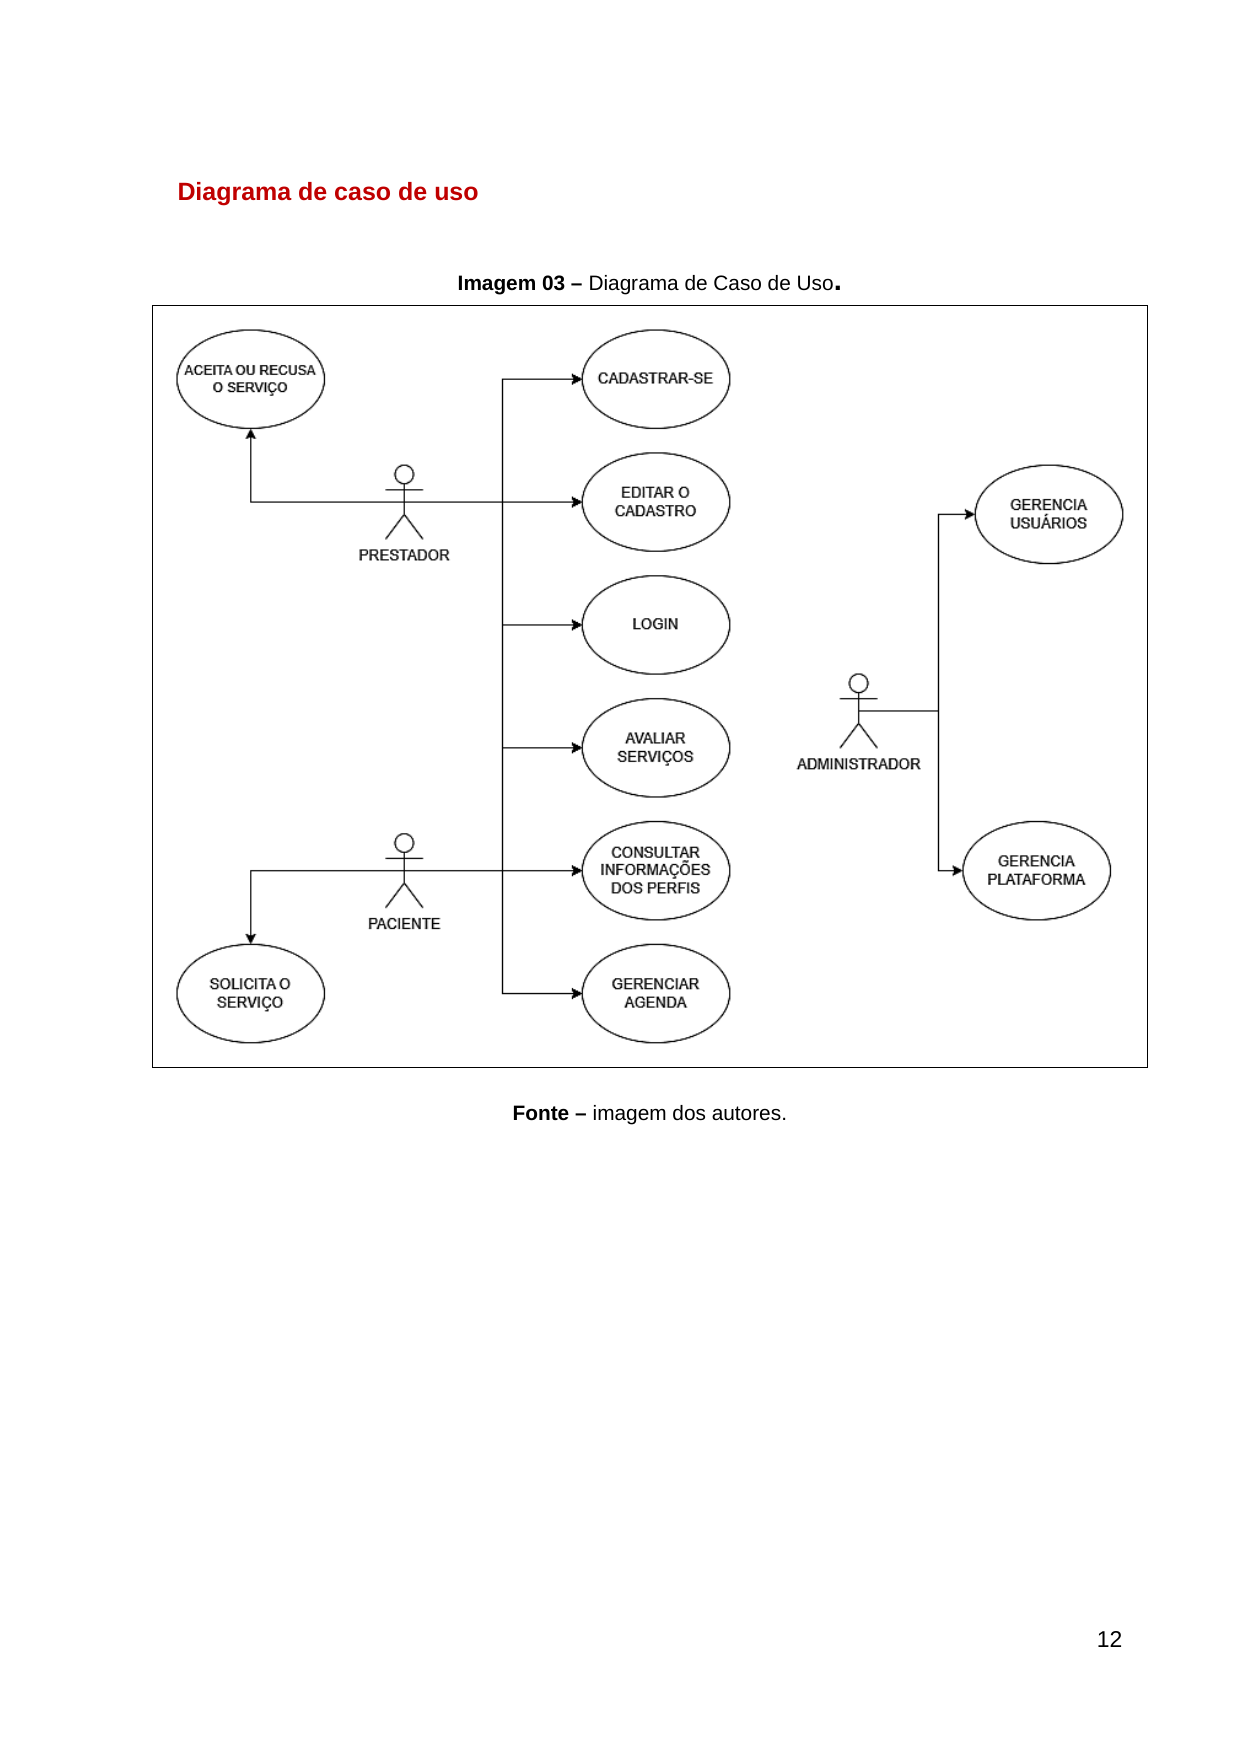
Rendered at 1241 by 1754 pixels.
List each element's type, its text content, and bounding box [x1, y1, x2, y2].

text Fonte – imagem dos autores. [177, 1068, 1122, 1124]
picture [153, 306, 1147, 1067]
title Imagem 03 – Diagrama de Caso de Uso. [177, 263, 1122, 297]
title Diagrama de caso de uso [177, 177, 1122, 206]
